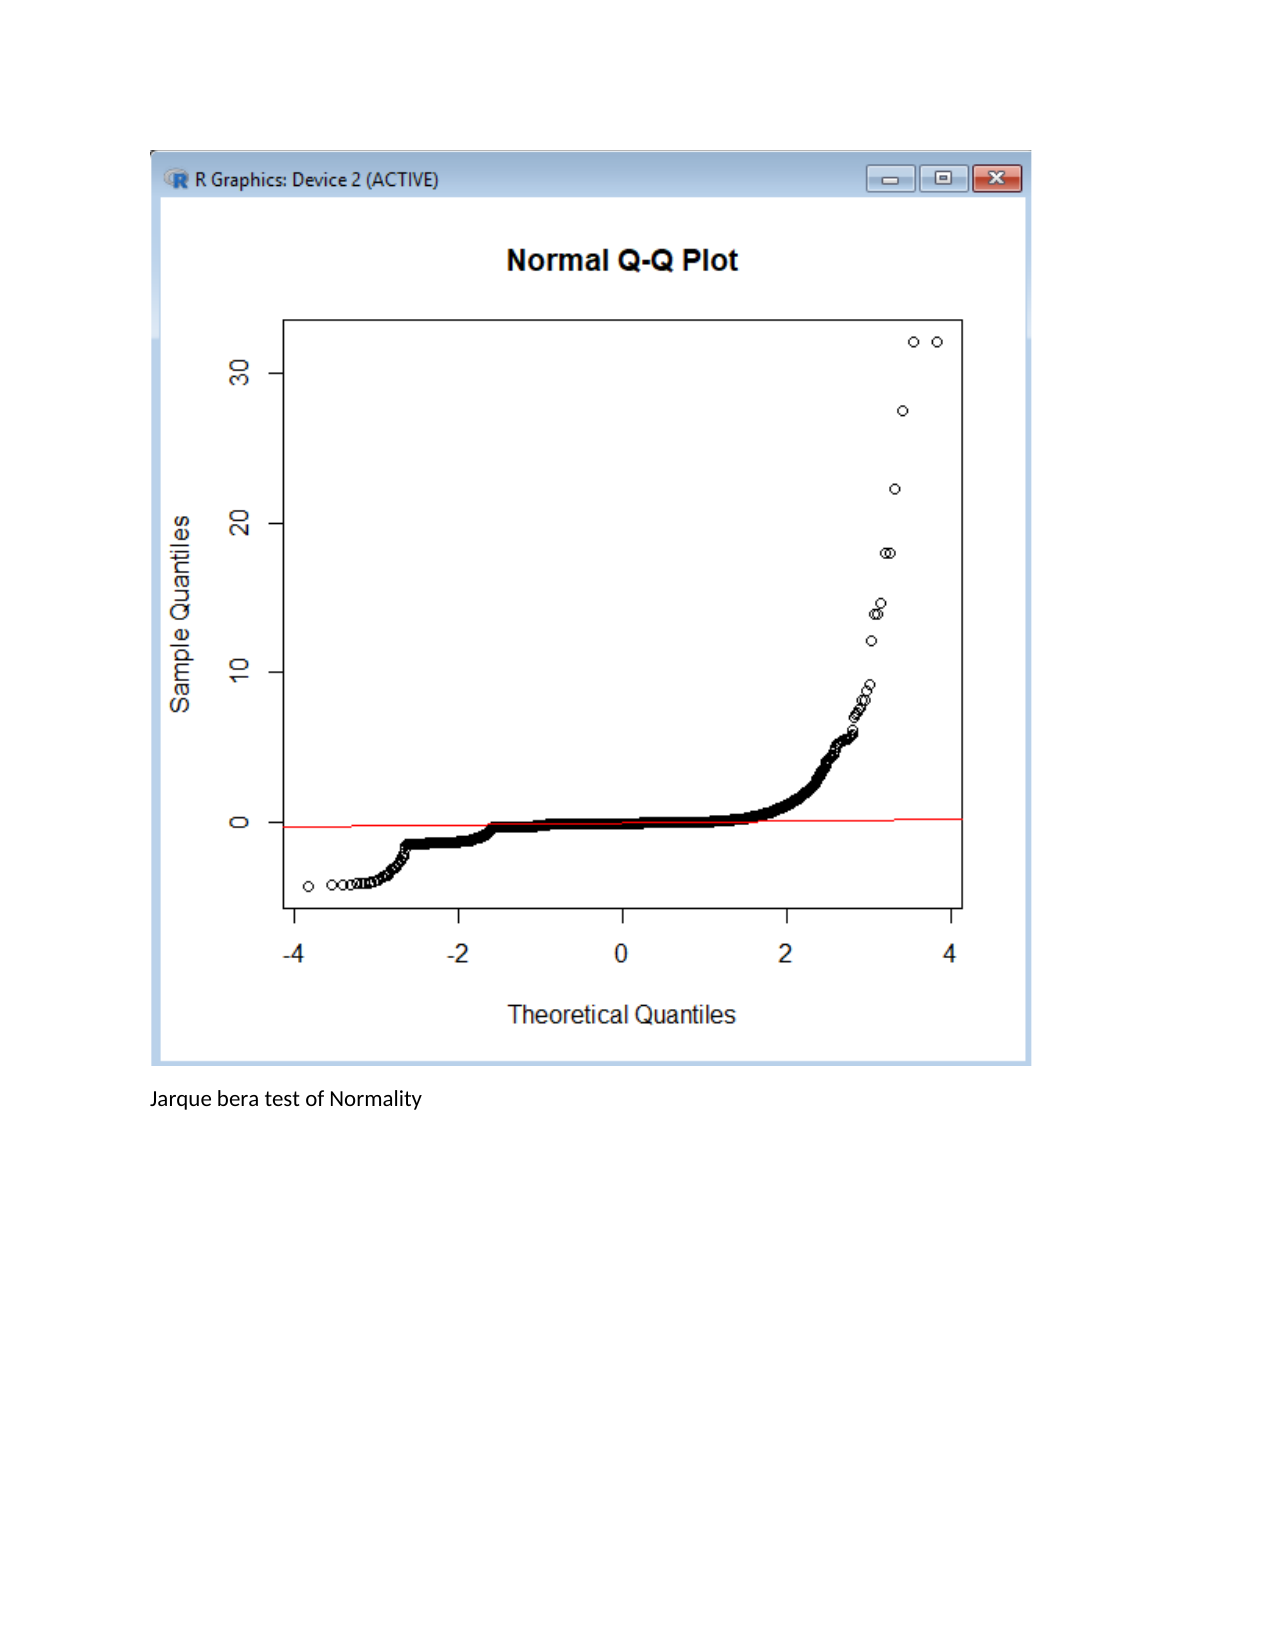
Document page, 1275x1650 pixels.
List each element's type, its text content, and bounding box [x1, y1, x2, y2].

picture [150, 150, 1032, 1066]
text Jarque bera test of Normality [150, 1084, 1125, 1112]
